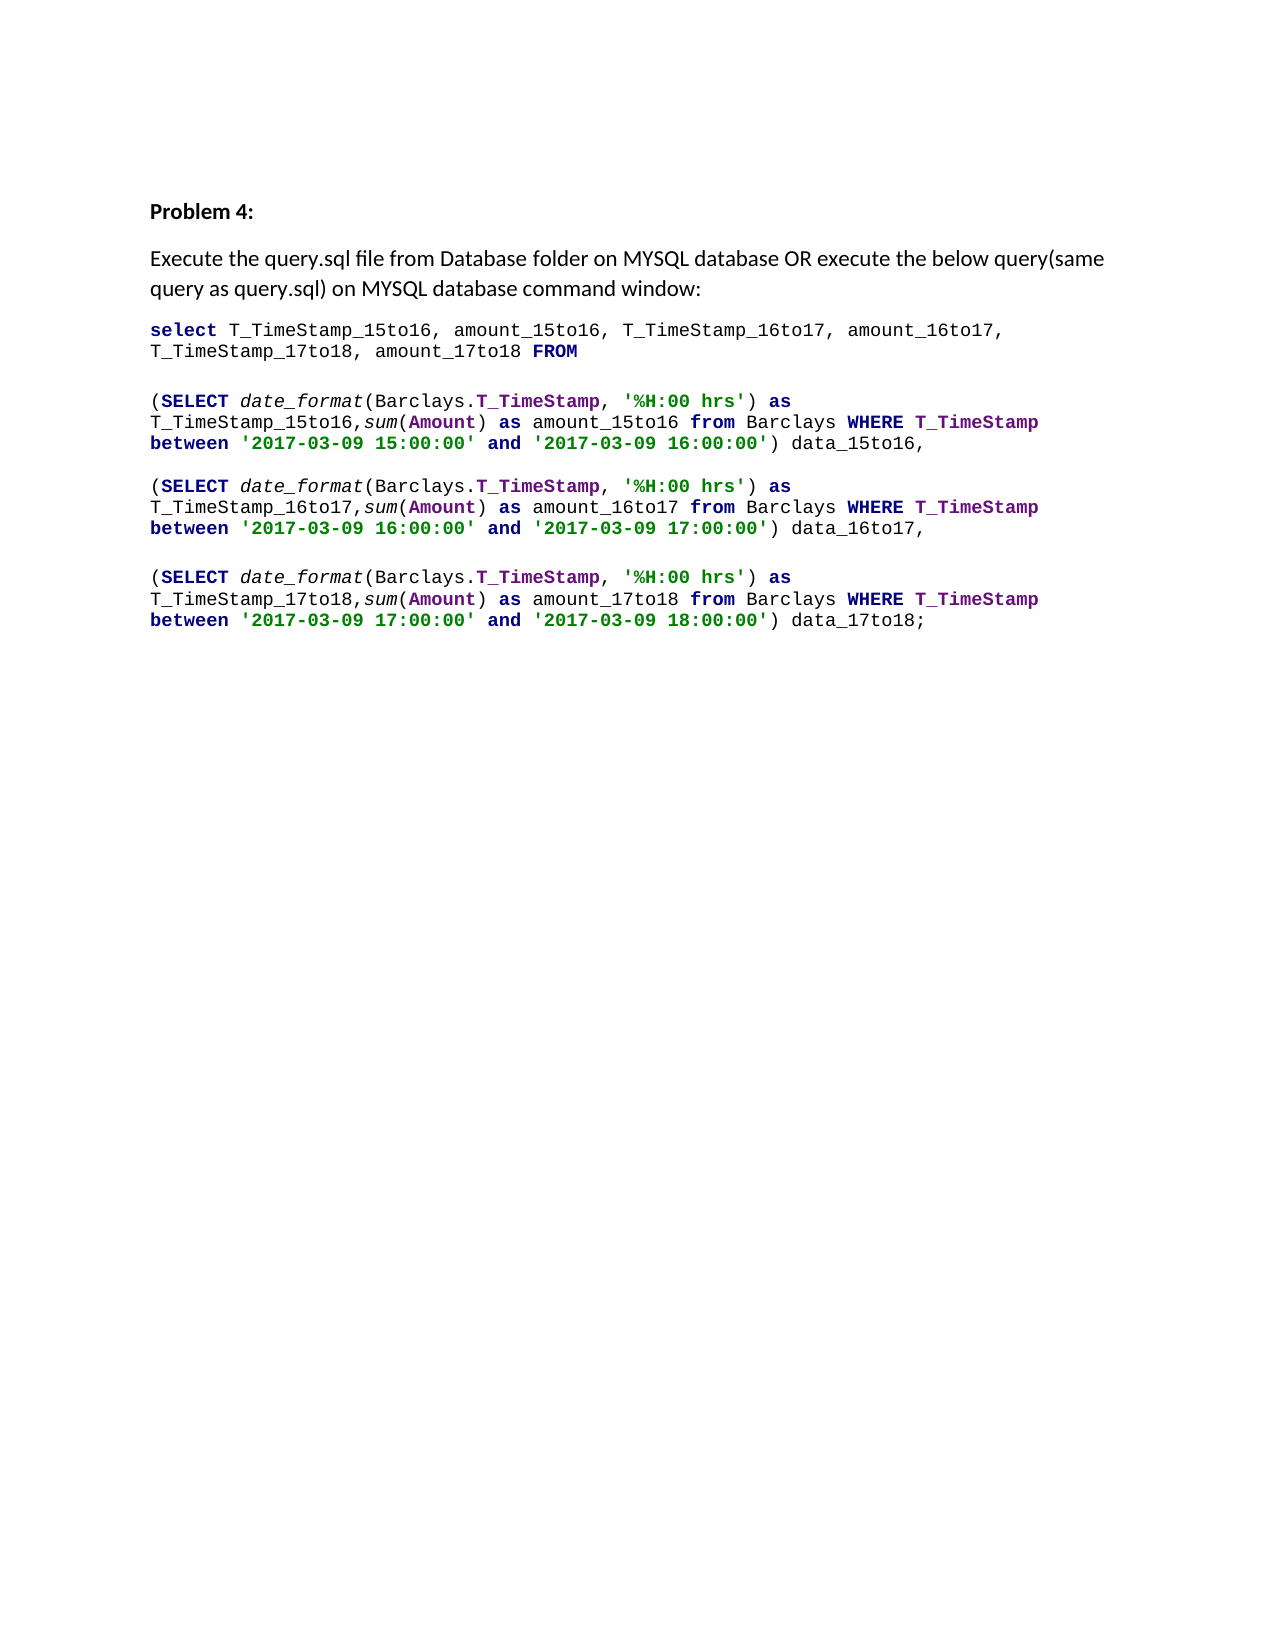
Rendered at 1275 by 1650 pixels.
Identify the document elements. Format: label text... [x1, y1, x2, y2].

text (SELECT date_format(Barclays.T_TimeStamp, '%H:00 hrs') as T_TimeStamp_16to17,sum(Amount) as amount_16to17 from Barclays WHERE T_TimeStamp between '2017-03-09 16:00:00' and '2017-03-09 17:00:00') data_16to17, [150, 455, 1125, 568]
text Problem 4: [150, 197, 1125, 225]
text Execute the query.sql file from Database folder on MYSQL database OR execute the below query(same query as query.sql) on MYSQL database command window: [150, 244, 1125, 302]
text (SELECT date_format(Barclays.T_TimeStamp, '%H:00 hrs') as T_TimeStamp_15to16,sum(Amount) as amount_15to16 from Barclays WHERE T_TimeStamp between '2017-03-09 15:00:00' and '2017-03-09 16:00:00') data_15to16, [150, 391, 1125, 455]
text select T_TimeStamp_15to16, amount_15to16, T_TimeStamp_16to17, amount_16to17, T_TimeStamp_17to18, amount_17to18 FROM [150, 321, 1125, 391]
text (SELECT date_format(Barclays.T_TimeStamp, '%H:00 hrs') as T_TimeStamp_17to18,sum(Amount) as amount_17to18 from Barclays WHERE T_TimeStamp between '2017-03-09 17:00:00' and '2017-03-09 18:00:00') data_17to18; [150, 568, 1125, 632]
